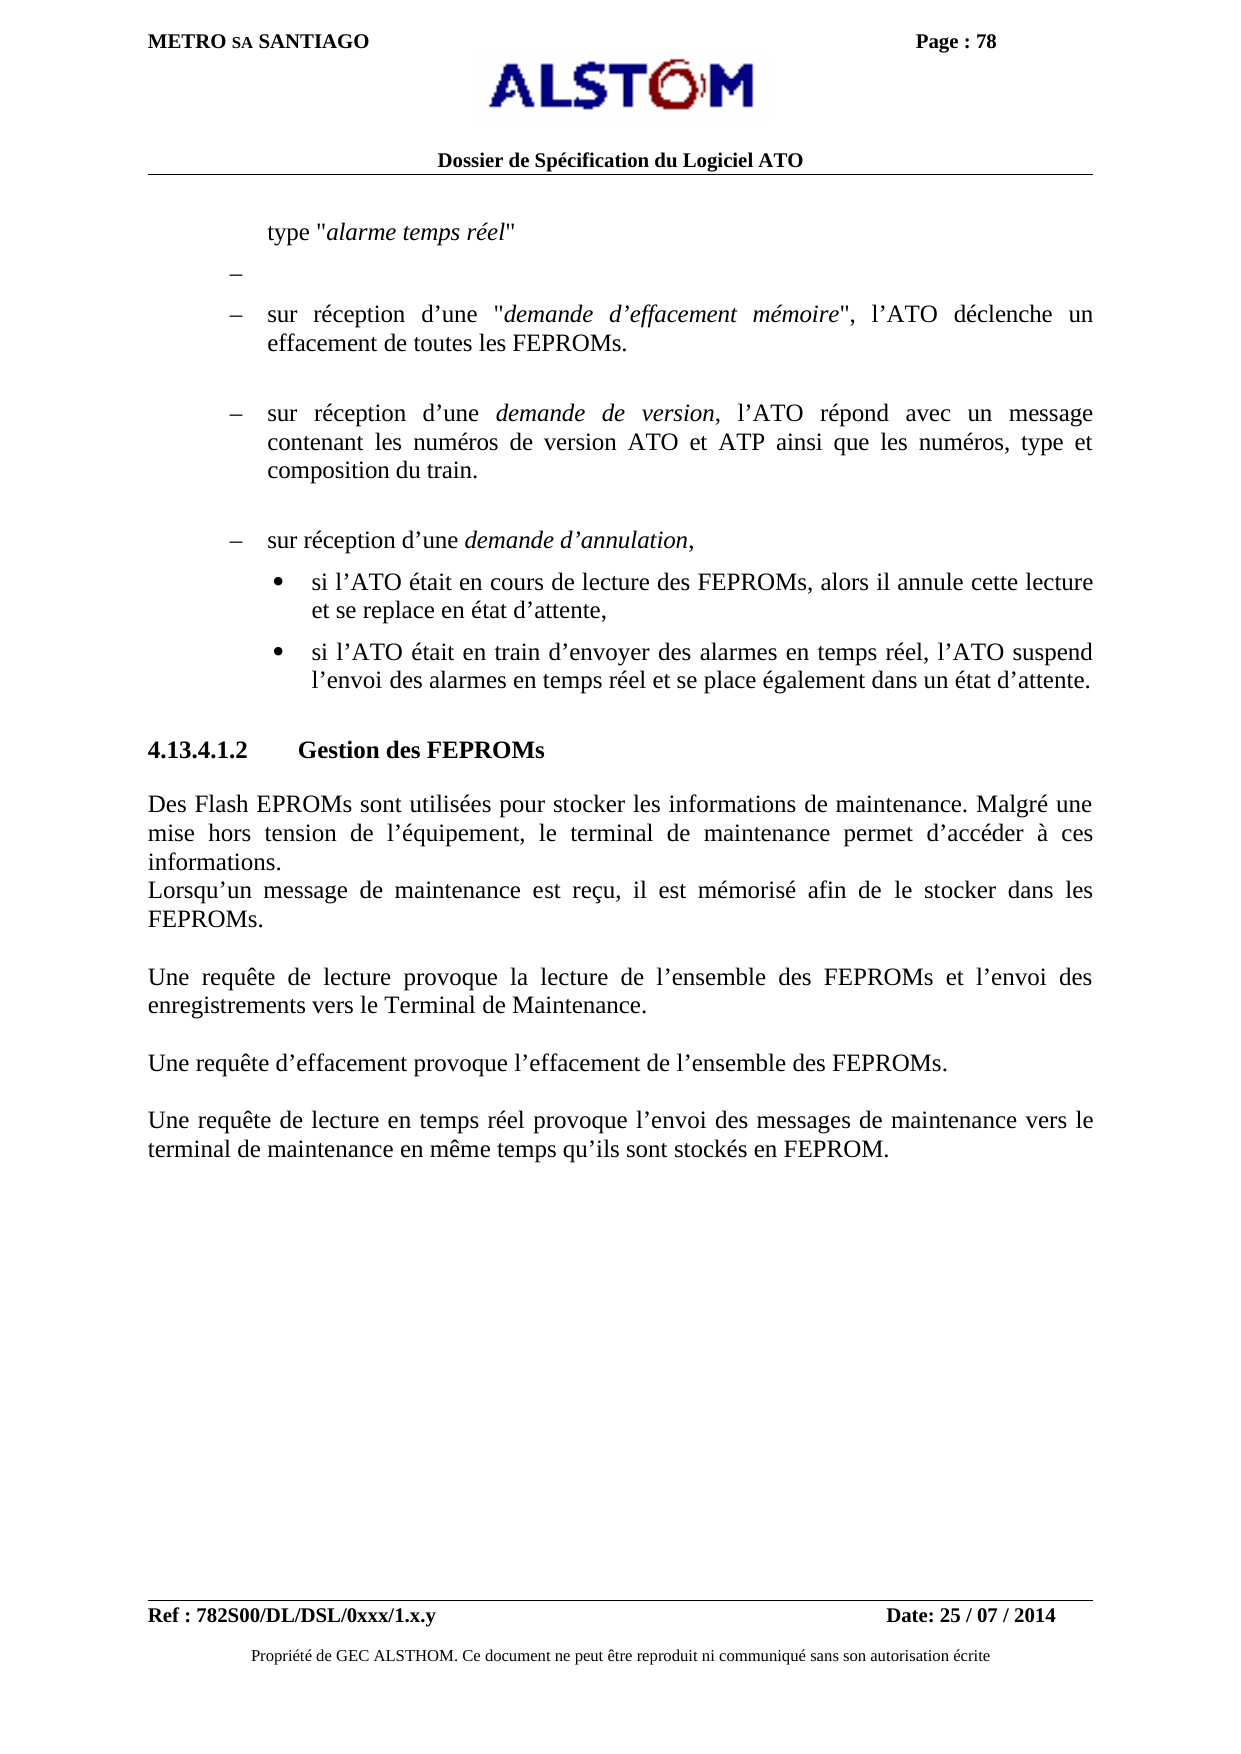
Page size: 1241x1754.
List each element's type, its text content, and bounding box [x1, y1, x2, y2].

text Gestion des FEPROMs [148, 736, 1093, 764]
picture [469, 53, 772, 124]
text sur réception d’une demande d’annulation, [229, 526, 1093, 554]
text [229, 217, 1093, 246]
text sur réception d’une "demande d’effacement mémoire", l’ATO déclenche un effacement de toutes les FEPROMs. [229, 299, 1093, 357]
text si l’ATO était en cours de lecture des FEPROMs, alors il annule cette lecture et se replace en état d’attente, [274, 567, 1093, 624]
text Une requête d’effacement provoque l’effacement de l’ensemble des FEPROMs. [148, 1048, 1093, 1077]
text Des Flash EPROMs sont utilisées pour stocker les informations de maintenance. Malgré une mise hors tension de l’équipement, le terminal de maintenance permet d’accéder à ces informations. [148, 789, 1093, 876]
text si l’ATO était en train d’envoyer des alarmes en temps réel, l’ATO suspend l’envoi des alarmes en temps réel et se place également dans un état d’attente. [274, 637, 1093, 694]
text Lorsqu’un message de maintenance est reçu, il est mémorisé afin de le stocker dans les FEPROMs. [148, 876, 1093, 933]
text sur réception d’une demande de version, l’ATO répond avec un message contenant les numéros de version ATO et ATP ainsi que les numéros, type et composition du train. [229, 398, 1093, 484]
text Une requête de lecture en temps réel provoque l’envoi des messages de maintenance vers le terminal de maintenance en même temps qu’ils sont stockés en FEPROM. [148, 1106, 1093, 1163]
text Une requête de lecture provoque la lecture de l’ensemble des FEPROMs et l’envoi des enregistrements vers le Terminal de Maintenance. [148, 962, 1093, 1019]
